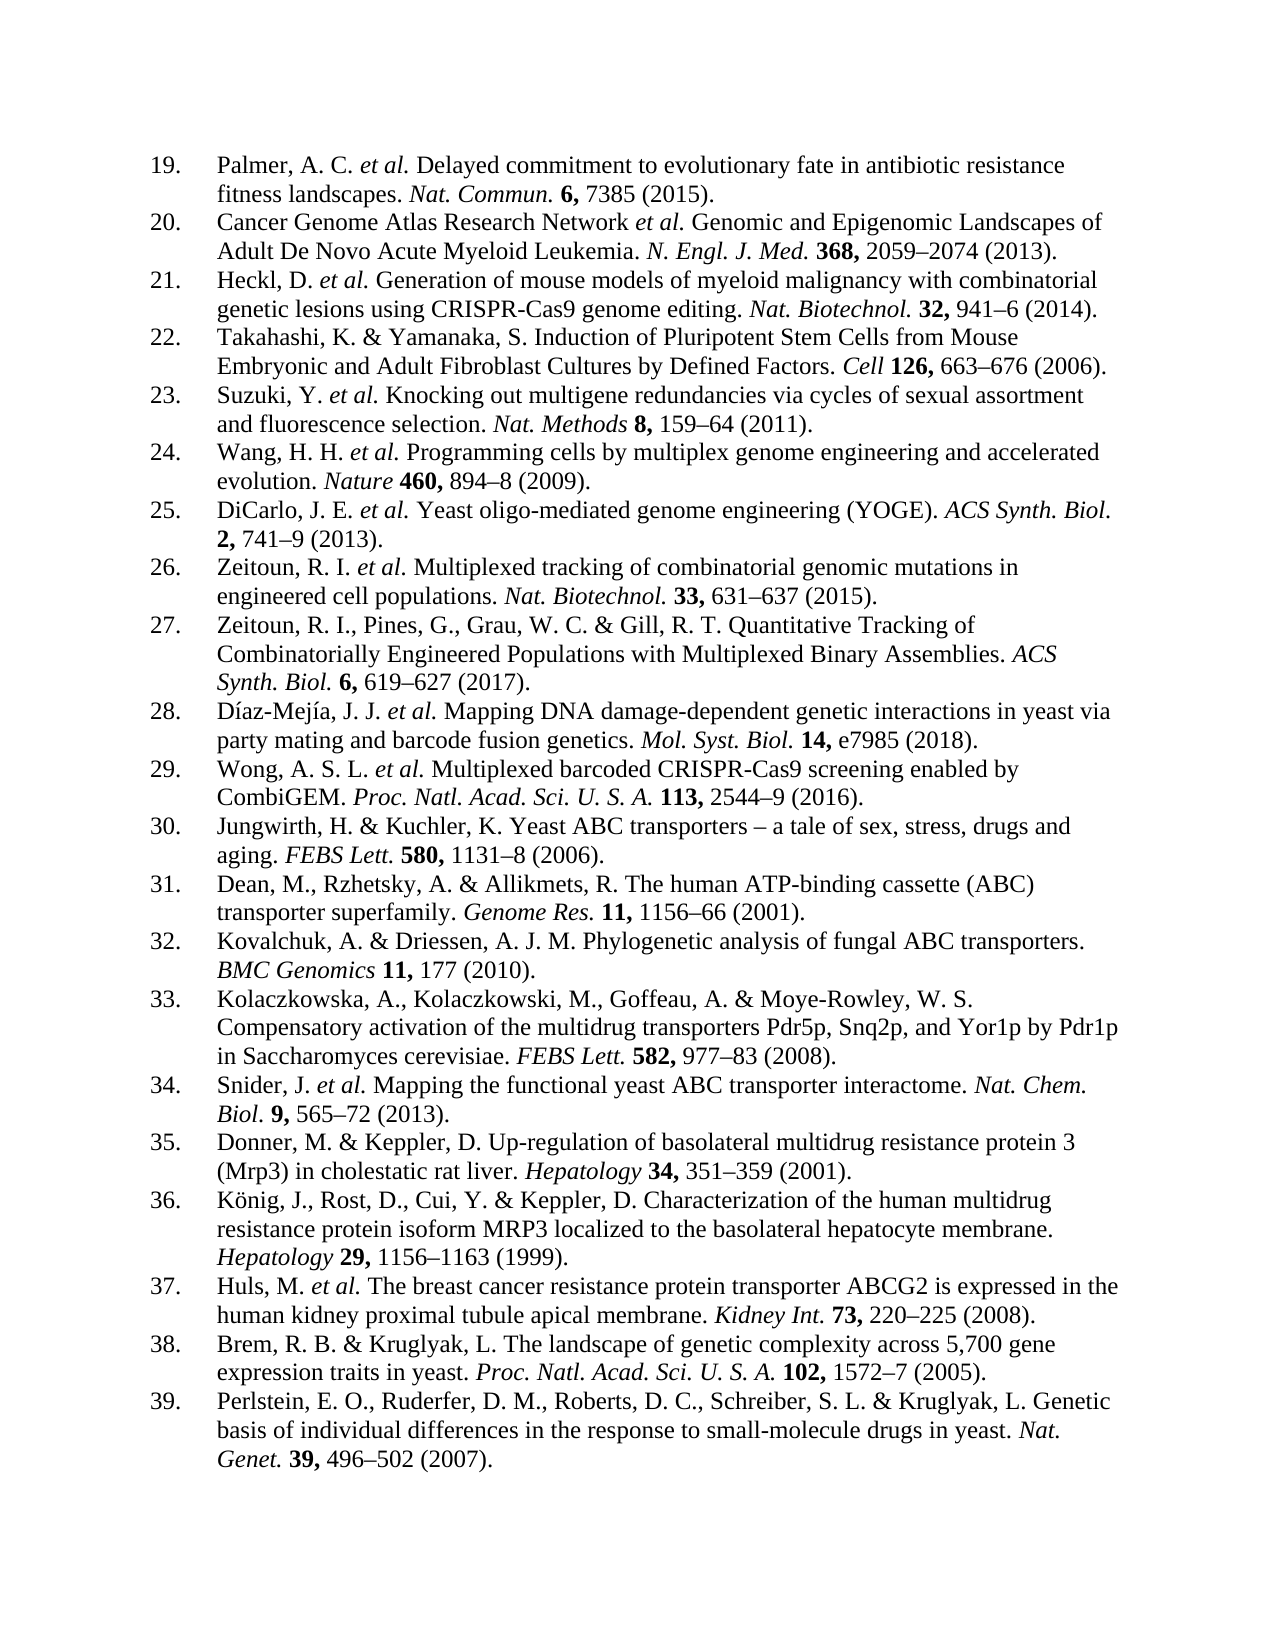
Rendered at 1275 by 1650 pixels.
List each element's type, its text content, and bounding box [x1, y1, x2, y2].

text 34. Snider, J. et al. Mapping the functional yeast ABC transporter interactome. Nat. Chem. Biol. 9, 565–72 (2013). [150, 1070, 1125, 1127]
text 29. Wong, A. S. L. et al. Multiplexed barcoded CRISPR-Cas9 screening enabled by CombiGEM. Proc. Natl. Acad. Sci. U. S. A. 113, 2544–9 (2016). [150, 754, 1125, 811]
text 20. Cancer Genome Atlas Research Network et al. Genomic and Epigenomic Landscapes of Adult De Novo Acute Myeloid Leukemia. N. Engl. J. Med. 368, 2059–2074 (2013). [150, 207, 1125, 265]
text 21. Heckl, D. et al. Generation of mouse models of myeloid malignancy with combinatorial genetic lesions using CRISPR-Cas9 genome editing. Nat. Biotechnol. 32, 941–6 (2014). [150, 265, 1125, 322]
text 22. Takahashi, K. & Yamanaka, S. Induction of Pluripotent Stem Cells from Mouse Embryonic and Adult Fibroblast Cultures by Defined Factors. Cell 126, 663–676 (2006). [150, 322, 1125, 380]
text 30. Jungwirth, H. & Kuchler, K. Yeast ABC transporters – a tale of sex, stress, drugs and aging. FEBS Lett. 580, 1131–8 (2006). [150, 811, 1125, 869]
text 24. Wang, H. H. et al. Programming cells by multiplex genome engineering and accelerated evolution. Nature 460, 894–8 (2009). [150, 437, 1125, 495]
text 23. Suzuki, Y. et al. Knocking out multigene redundancies via cycles of sexual assortment and fluorescence selection. Nat. Methods 8, 159–64 (2011). [150, 380, 1125, 437]
text 27. Zeitoun, R. I., Pines, G., Grau, W. C. & Gill, R. T. Quantitative Tracking of Combinatorially Engineered Populations with Multiplexed Binary Assemblies. ACS Synth. Biol. 6, 619–627 (2017). [150, 610, 1125, 696]
text 31. Dean, M., Rzhetsky, A. & Allikmets, R. The human ATP-binding cassette (ABC) transporter superfamily. Genome Res. 11, 1156–66 (2001). [150, 869, 1125, 926]
text 36. König, J., Rost, D., Cui, Y. & Keppler, D. Characterization of the human multidrug resistance protein isoform MRP3 localized to the basolateral hepatocyte membrane. Hepatology 29, 1156–1163 (1999). [150, 1185, 1125, 1271]
text 35. Donner, M. & Keppler, D. Up-regulation of basolateral multidrug resistance protein 3 (Mrp3) in cholestatic rat liver. Hepatology 34, 351–359 (2001). [150, 1127, 1125, 1185]
text 28. Díaz-Mejía, J. J. et al. Mapping DNA damage-dependent genetic interactions in yeast via party mating and barcode fusion genetics. Mol. Syst. Biol. 14, e7985 (2018). [150, 696, 1125, 754]
text 33. Kolaczkowska, A., Kolaczkowski, M., Goffeau, A. & Moye-Rowley, W. S. Compensatory activation of the multidrug transporters Pdr5p, Snq2p, and Yor1p by Pdr1p in Saccharomyces cerevisiae. FEBS Lett. 582, 977–83 (2008). [150, 984, 1125, 1070]
text 37. Huls, M. et al. The breast cancer resistance protein transporter ABCG2 is expressed in the human kidney proximal tubule apical membrane. Kidney Int. 73, 220–225 (2008). [150, 1271, 1125, 1329]
text 32. Kovalchuk, A. & Driessen, A. J. M. Phylogenetic analysis of fungal ABC transporters. BMC Genomics 11, 177 (2010). [150, 926, 1125, 984]
text 38. Brem, R. B. & Kruglyak, L. The landscape of genetic complexity across 5,700 gene expression traits in yeast. Proc. Natl. Acad. Sci. U. S. A. 102, 1572–7 (2005). [150, 1329, 1125, 1386]
text 19. Palmer, A. C. et al. Delayed commitment to evolutionary fate in antibiotic resistance fitness landscapes. Nat. Commun. 6, 7385 (2015). [150, 150, 1125, 207]
text 25. DiCarlo, J. E. et al. Yeast oligo-mediated genome engineering (YOGE). ACS Synth. Biol. 2, 741–9 (2013). [150, 495, 1125, 552]
text 39. Perlstein, E. O., Ruderfer, D. M., Roberts, D. C., Schreiber, S. L. & Kruglyak, L. Genetic basis of individual differences in the response to small-molecule drugs in yeast. Nat. Genet. 39, 496–502 (2007). [150, 1386, 1125, 1472]
text 26. Zeitoun, R. I. et al. Multiplexed tracking of combinatorial genomic mutations in engineered cell populations. Nat. Biotechnol. 33, 631–637 (2015). [150, 552, 1125, 610]
